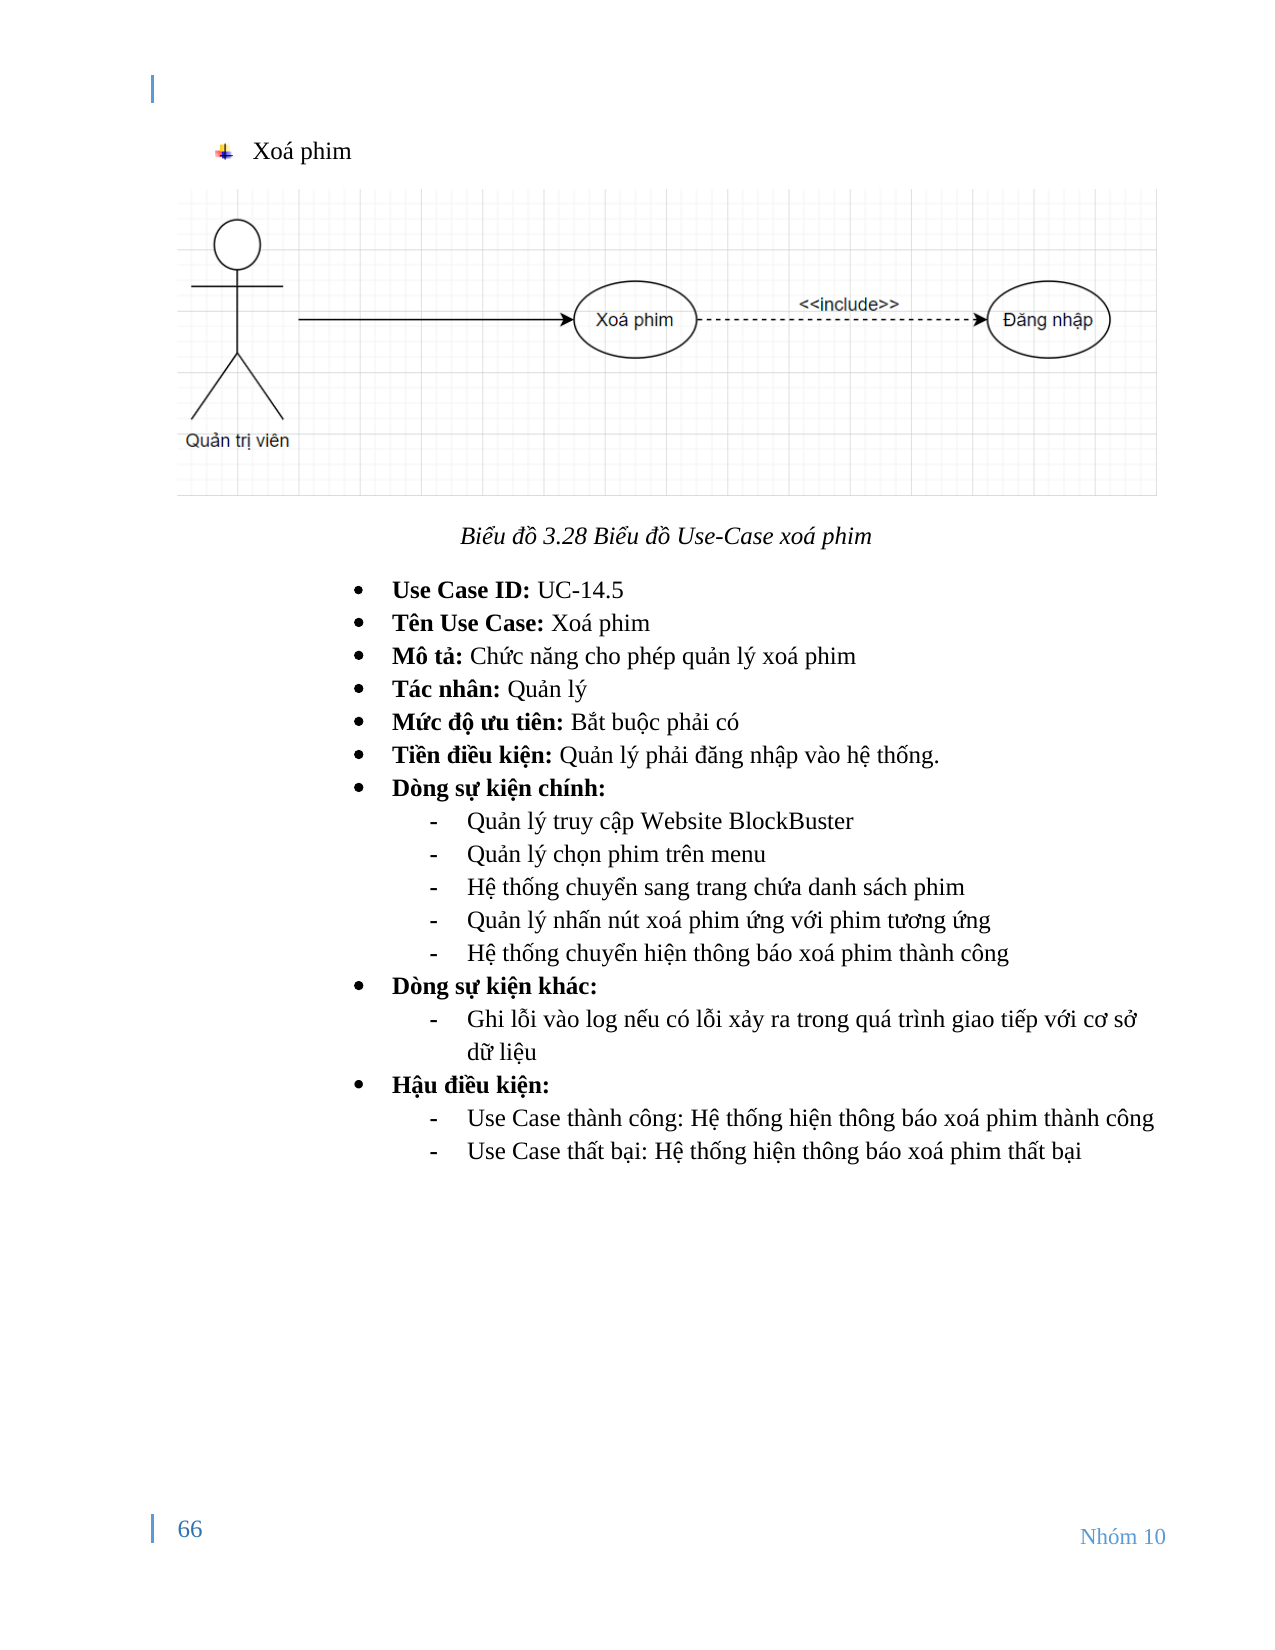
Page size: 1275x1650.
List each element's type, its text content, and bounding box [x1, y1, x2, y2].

list Mô tả: Chức năng cho phép quản lý xoá phim [354, 641, 1157, 669]
list Ghi lỗi vào log nếu có lỗi xảy ra trong quá trình giao tiếp với cơ sở dữ liệu [429, 1004, 1157, 1066]
list Quản lý nhấn nút xoá phim ứng với phim tương ứng [429, 905, 1157, 934]
list Hệ thống chuyển sang trang chứa danh sách phim [429, 872, 1157, 901]
list Tiền điều kiện: Quản lý phải đăng nhập vào hệ thống. [354, 740, 1157, 769]
list Xoá phim [215, 136, 1157, 165]
picture [215, 142, 233, 160]
list Hậu điều kiện: [354, 1070, 1157, 1099]
list Tác nhân: Quản lý [354, 674, 1157, 703]
list Use Case ID: UC-14.5 [354, 575, 1157, 603]
list Mức độ ưu tiên: Bắt buộc phải có [354, 707, 1157, 736]
list Dòng sự kiện khác: [354, 971, 1157, 1000]
list Quản lý chọn phim trên menu [429, 839, 1157, 868]
list Hệ thống chuyển hiện thông báo xoá phim thành công [429, 938, 1157, 967]
list Use Case thất bại: Hệ thống hiện thông báo xoá phim thất bại [429, 1136, 1157, 1165]
list Quản lý truy cập Website BlockBuster [429, 806, 1157, 835]
list Tên Use Case: Xoá phim [354, 608, 1157, 637]
picture [177, 189, 1157, 496]
list Use Case thành công: Hệ thống hiện thông báo xoá phim thành công [429, 1103, 1157, 1132]
text Biểu đồ 3.28 Biểu đồ Use-Case xoá phim [177, 521, 1157, 550]
list Dòng sự kiện chính: [354, 773, 1157, 802]
